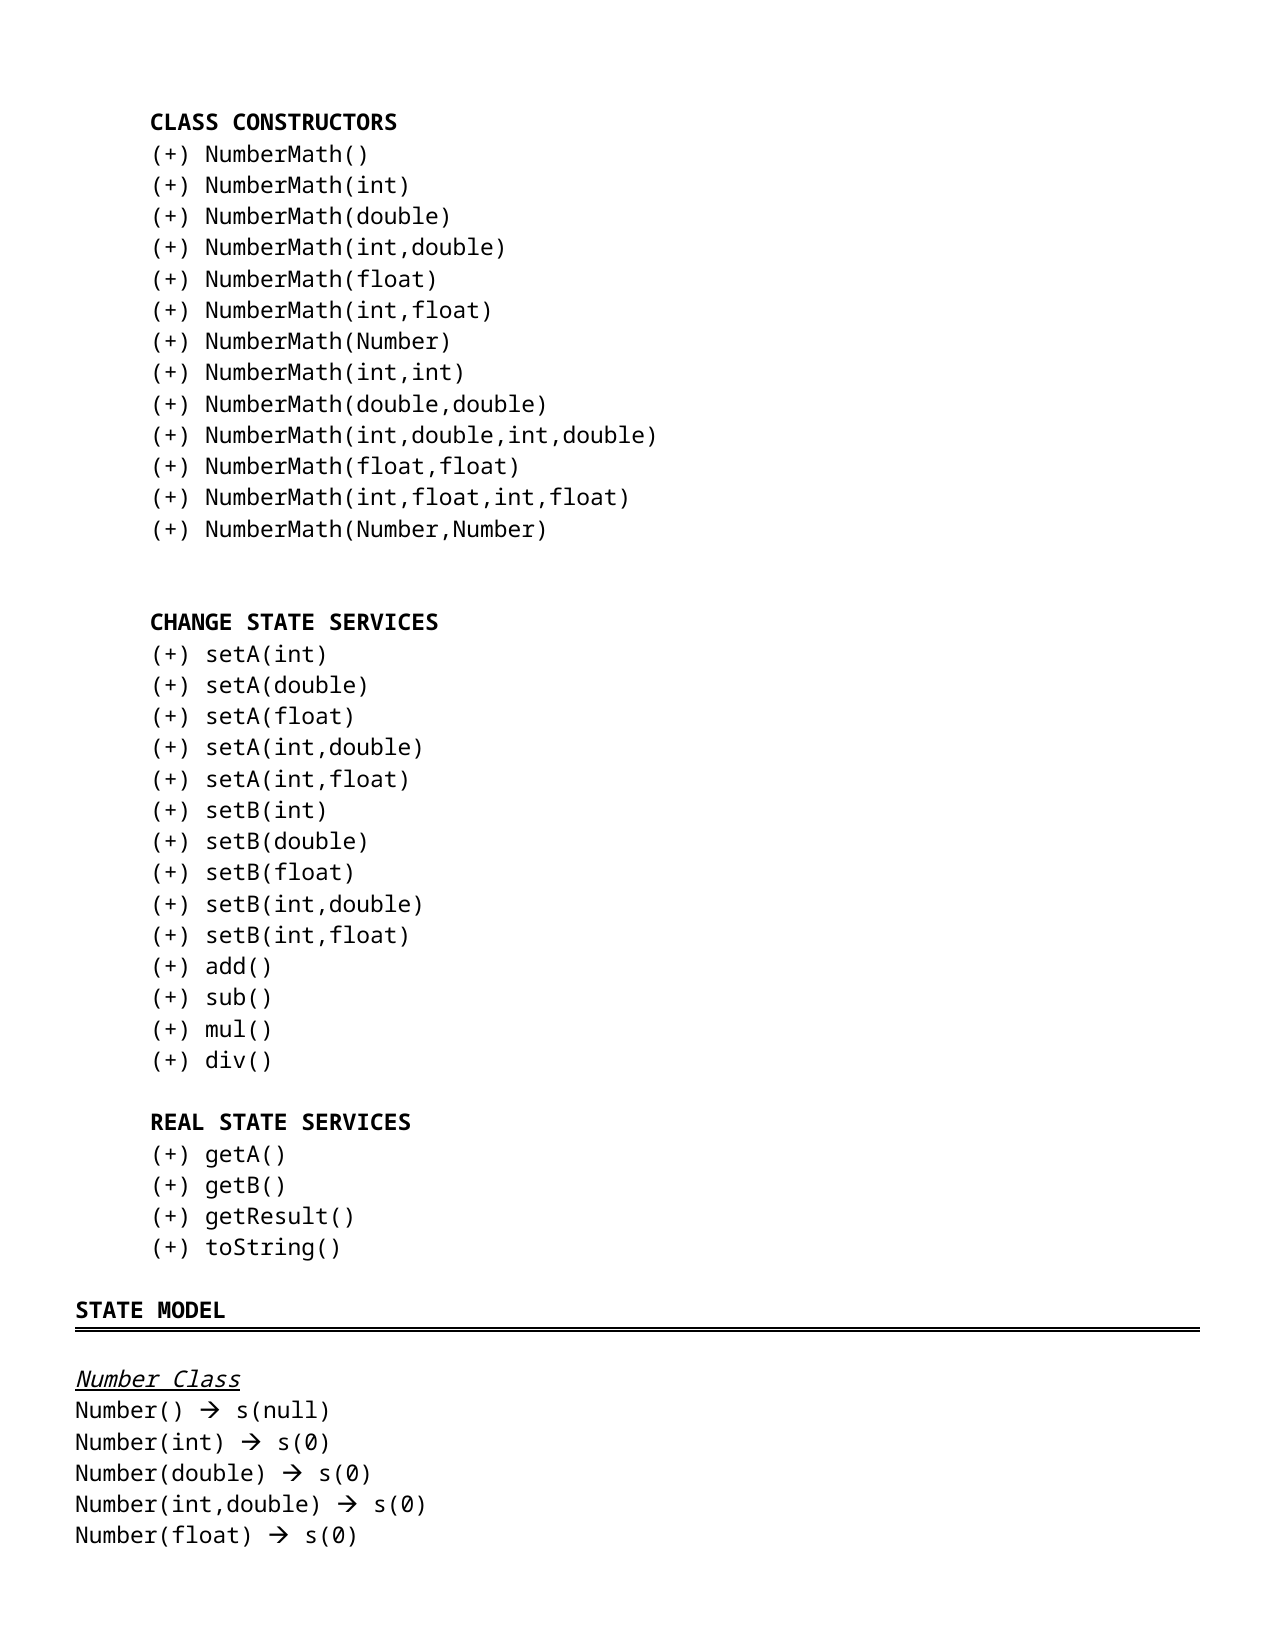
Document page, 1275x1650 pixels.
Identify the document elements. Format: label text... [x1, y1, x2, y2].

text (+) setB(int) [75, 794, 1200, 825]
text (+) NumberMath(int,int) [75, 356, 1200, 387]
text (+) getA() [75, 1137, 1200, 1169]
text (+) NumberMath() [75, 137, 1200, 169]
text (+) NumberMath(double) [75, 200, 1200, 231]
text (+) NumberMath(double,double) [75, 387, 1200, 419]
text (+) NumberMath(int) [75, 169, 1200, 200]
text (+) getResult() [75, 1200, 1200, 1231]
text (+) toString() [75, 1231, 1200, 1262]
text Number(double) s(0) [75, 1457, 1200, 1488]
text (+) NumberMath(int,double) [75, 231, 1200, 262]
text (+) setB(float) [75, 856, 1200, 887]
text (+) sub() [75, 981, 1200, 1012]
text (+) NumberMath(float) [75, 262, 1200, 294]
text (+) setA(double) [75, 669, 1200, 700]
text Number Class [75, 1363, 1200, 1394]
text (+) NumberMath(int,float,int,float) [75, 481, 1200, 512]
text (+) setA(float) [75, 700, 1200, 731]
text (+) setA(int) [75, 637, 1200, 669]
text (+) div() [75, 1044, 1200, 1075]
text (+) setA(int,float) [75, 762, 1200, 794]
text (+) mul() [75, 1012, 1200, 1044]
text (+) add() [75, 950, 1200, 981]
text (+) setB(int,double) [75, 887, 1200, 919]
text Number(int,double) s(0) [75, 1488, 1200, 1519]
text (+) NumberMath(float,float) [75, 450, 1200, 481]
text (+) setB(double) [75, 825, 1200, 856]
text (+) setB(int,float) [75, 919, 1200, 950]
text (+) getB() [75, 1169, 1200, 1200]
text Number(float) s(0) [75, 1519, 1200, 1551]
text STATE MODEL [75, 1294, 1200, 1327]
text CLASS CONSTRUCTORS [75, 106, 1200, 137]
text (+) NumberMath(Number,Number) [75, 512, 1200, 544]
text CHANGE STATE SERVICES [75, 606, 1200, 637]
text Number() s(null) [75, 1394, 1200, 1426]
text Number(int) s(0) [75, 1426, 1200, 1457]
text (+) setA(int,double) [75, 731, 1200, 762]
text (+) NumberMath(Number) [75, 325, 1200, 356]
text (+) NumberMath(int,float) [75, 294, 1200, 325]
text (+) NumberMath(int,double,int,double) [75, 419, 1200, 450]
text REAL STATE SERVICES [75, 1106, 1200, 1137]
